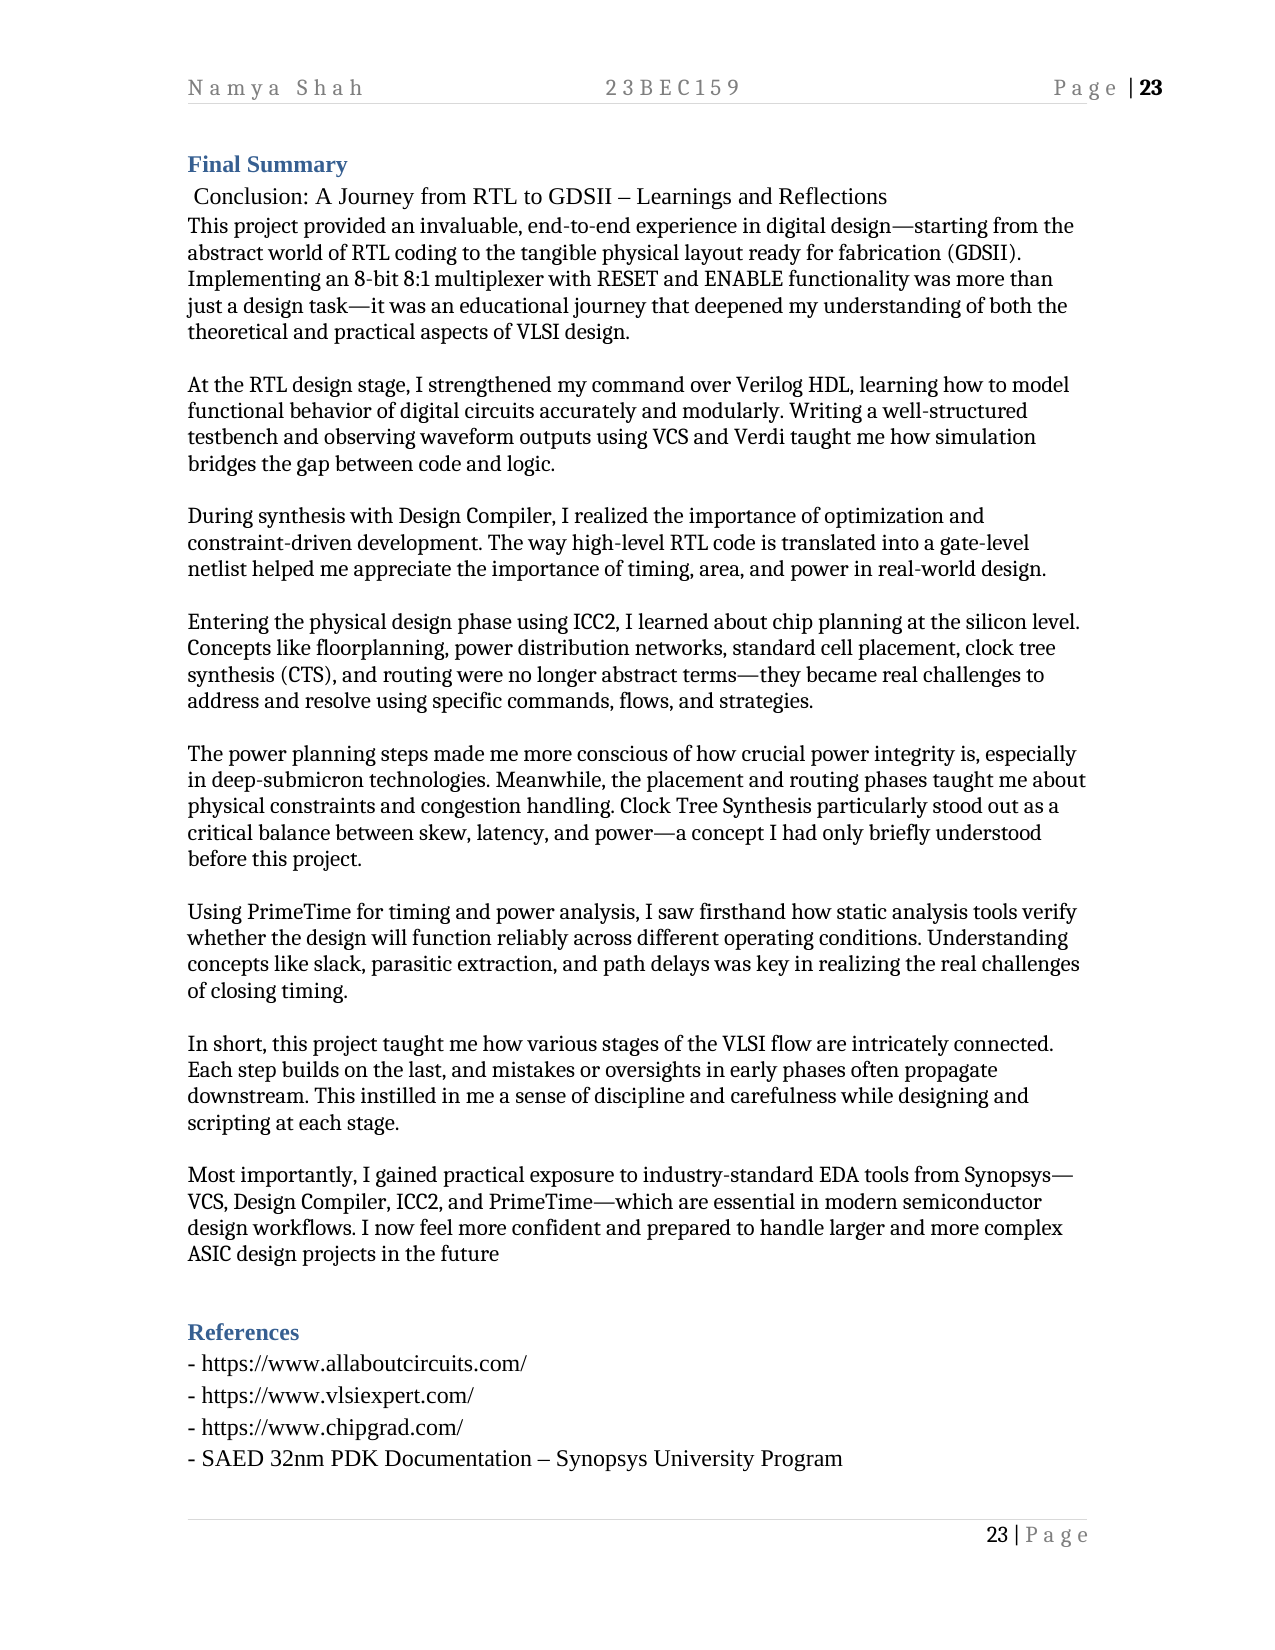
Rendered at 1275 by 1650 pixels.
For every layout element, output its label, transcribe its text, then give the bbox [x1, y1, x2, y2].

text The power planning steps made me more conscious of how crucial power integrity is, especially in deep-submicron technologies. Meanwhile, the placement and routing phases taught me about physical constraints and congestion handling. Clock Tree Synthesis particularly stood out as a critical balance between skew, latency, and power—a concept I had only briefly understood before this project. [187, 740, 1087, 872]
text In short, this project taught me how various stages of the VLSI flow are intricately connected. Each step builds on the last, and mistakes or oversights in early phases often propagate downstream. This instilled in me a sense of discipline and carefulness while designing and scripting at each stage. [187, 1030, 1087, 1136]
text Entering the physical design phase using ICC2, I learned about chip planning at the silicon level. Concepts like floorplanning, power distribution networks, standard cell placement, clock tree synthesis (CTS), and routing were no longer abstract terms—they became real challenges to address and resolve using specific commands, flows, and strategies. [187, 609, 1087, 714]
text During synthesis with Design Compiler, I realized the importance of optimization and constraint-driven development. The way high-level RTL code is translated into a gate-level netlist helped me appreciate the importance of timing, area, and power in real-world design. [187, 503, 1087, 582]
text This project provided an invaluable, end-to-end experience in digital design—starting from the abstract world of RTL coding to the tangible physical layout ready for fabrication (GDSII). Implementing an 8-bit 8:1 multiplexer with RESET and ENABLE functionality was more than just a design task—it was an educational journey that deepened my understanding of both the theoretical and practical aspects of VLSI design. [187, 213, 1087, 345]
text Using PrimeTime for timing and power analysis, I saw firsthand how static analysis tools verify whether the design will function reliably across different operating conditions. Understanding concepts like slack, parasitic extraction, and path delays was key in realizing the real challenges of closing timing. [187, 898, 1087, 1004]
text At the RTL design stage, I strengthened my command over Verilog HDL, learning how to model functional behavior of digital circuits accurately and modularly. Writing a well-structured testbench and observing waveform outputs using VCS and Verdi taught me how simulation bridges the gap between code and logic. [187, 371, 1087, 477]
text Most importantly, I gained practical exposure to industry-standard EDA tools from Synopsys—VCS, Design Compiler, ICC2, and PrimeTime—which are essential in modern semiconductor design workflows. I now feel more confident and prepared to handle larger and more complex ASIC design projects in the future [187, 1162, 1087, 1267]
subtitle Final Summary Conclusion: A Journey from RTL to GDSII – Learnings and Reflections [187, 150, 1087, 209]
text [187, 1349, 1087, 1472]
subtitle References [187, 1317, 1087, 1345]
